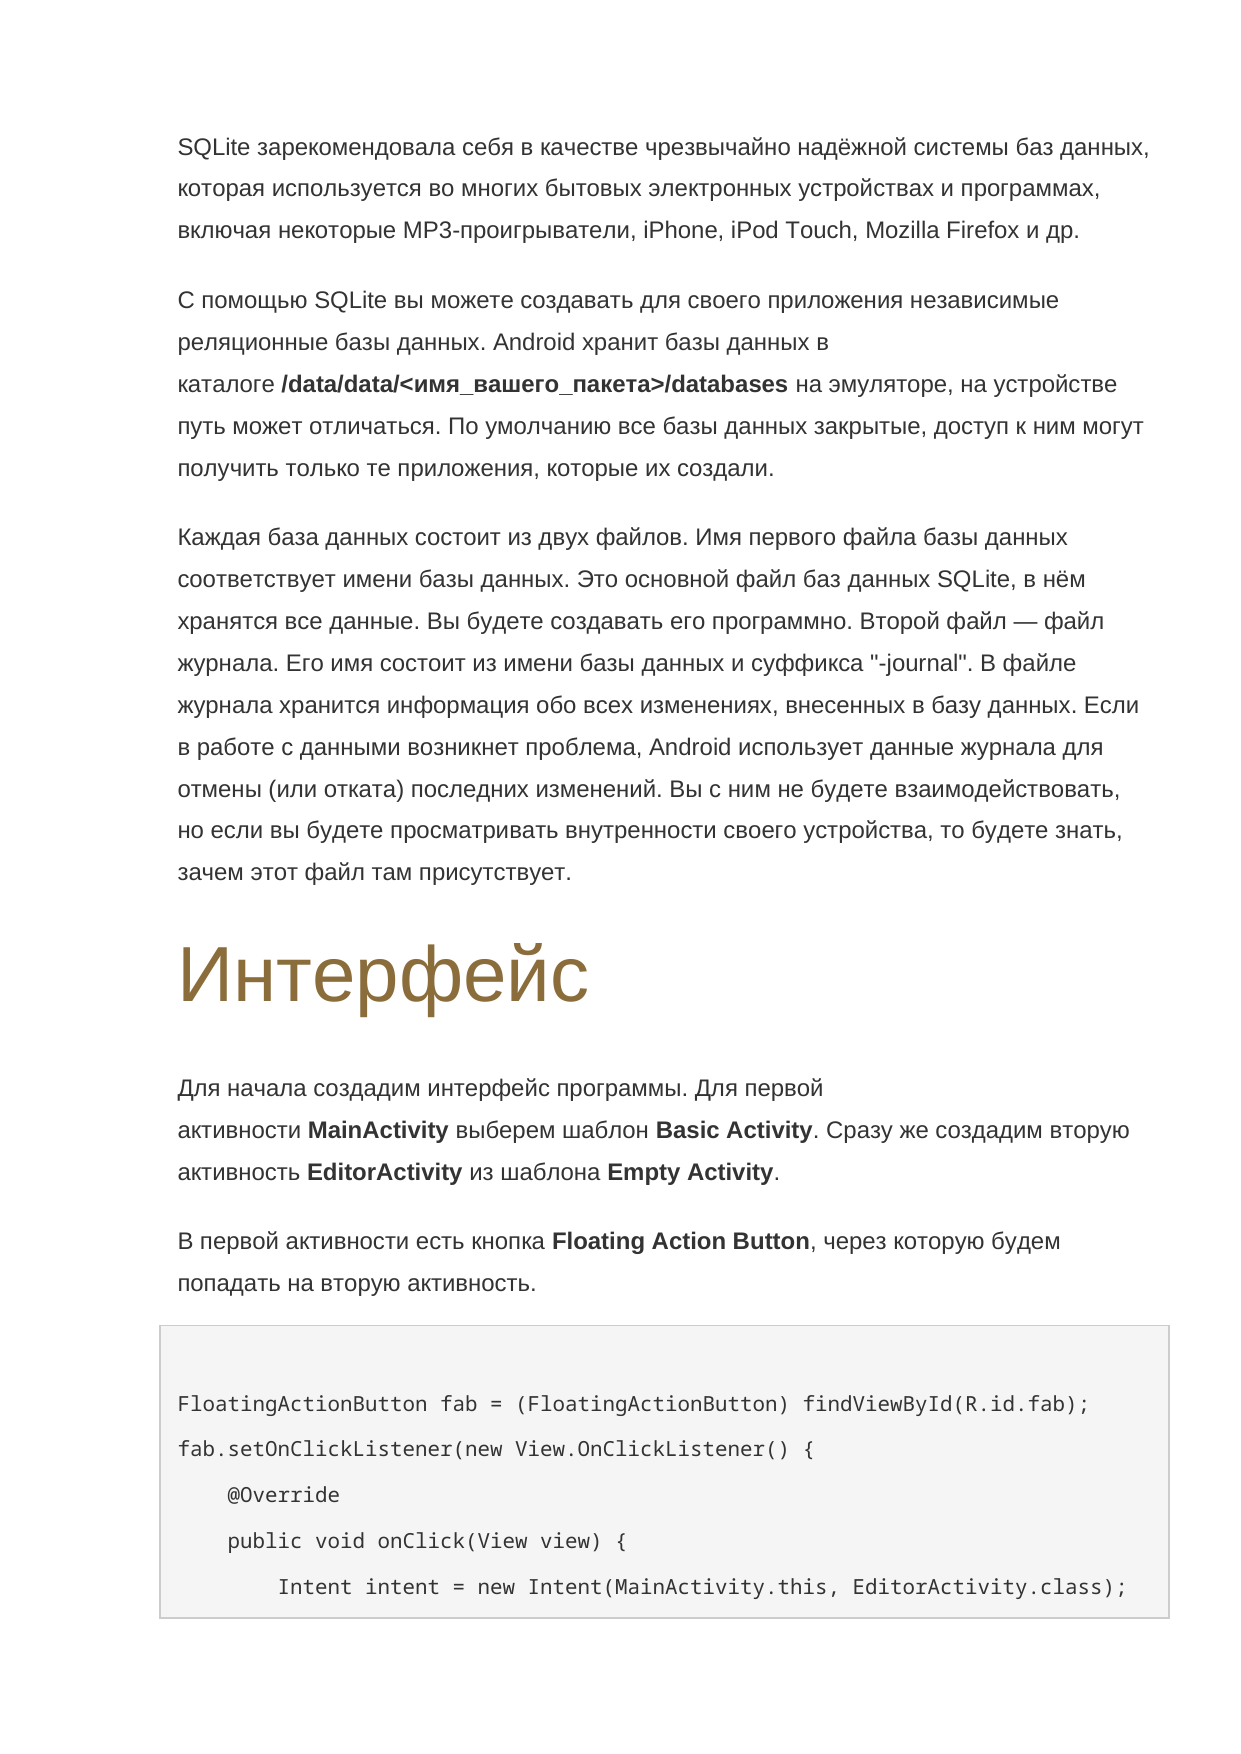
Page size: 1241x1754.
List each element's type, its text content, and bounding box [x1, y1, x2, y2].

text Для начала создадим интерфейс программы. Для первой активности MainActivity выберем шаблон Basic Activity. Сразу же создадим вторую активность EditorActivity из шаблона Empty Activity. [177, 1059, 1152, 1185]
subtitle Интерфейс [177, 928, 1152, 1018]
text FloatingActionButton fab = (FloatingActionButton) findViewById(R.id.fab); [161, 1371, 1168, 1416]
text Intent intent = new Intent(MainActivity.this, EditorActivity.class); [161, 1554, 1168, 1617]
text В первой активности есть кнопка Floating Action Button, через которую будем попадать на вторую активность. [177, 1213, 1152, 1297]
text Каждая база данных состоит из двух файлов. Имя первого файла базы данных соответствует имени базы данных. Это основной файл баз данных SQLite, в нём хранятся все данные. Вы будете создавать его программно. Второй файл — файл журнала. Его имя состоит из имени базы данных и суффикса "-journal". В файле журнала хранится информация обо всех изменениях, внесенных в базу данных. Если в работе с данными возникнет проблема, Android использует данные журнала для отмены (или отката) последних изменений. Вы с ним не будете взаимодействовать, но если вы будете просматривать внутренности своего устройства, то будете знать, зачем этот файл там присутствует. [177, 509, 1152, 886]
text fab.setOnClickListener(new View.OnClickListener() { [161, 1416, 1168, 1462]
text public void onClick(View view) { [161, 1508, 1168, 1554]
text @Override [161, 1462, 1168, 1508]
text SQLite зарекомендовала себя в качестве чрезвычайно надёжной системы баз данных, которая используется во многих бытовых электронных устройствах и программах, включая некоторые MP3-проигрыватели, iPhone, iPod Touch, Mozilla Firefox и др. [177, 118, 1152, 244]
text С помощью SQLite вы можете создавать для своего приложения независимые реляционные базы данных. Android хранит базы данных в каталоге /data/data/<имя_вашего_пакета>/databases на эмуляторе, на устройстве путь может отличаться. По умолчанию все базы данных закрытые, доступ к ним могут получить только те приложения, которые их создали. [177, 272, 1152, 481]
